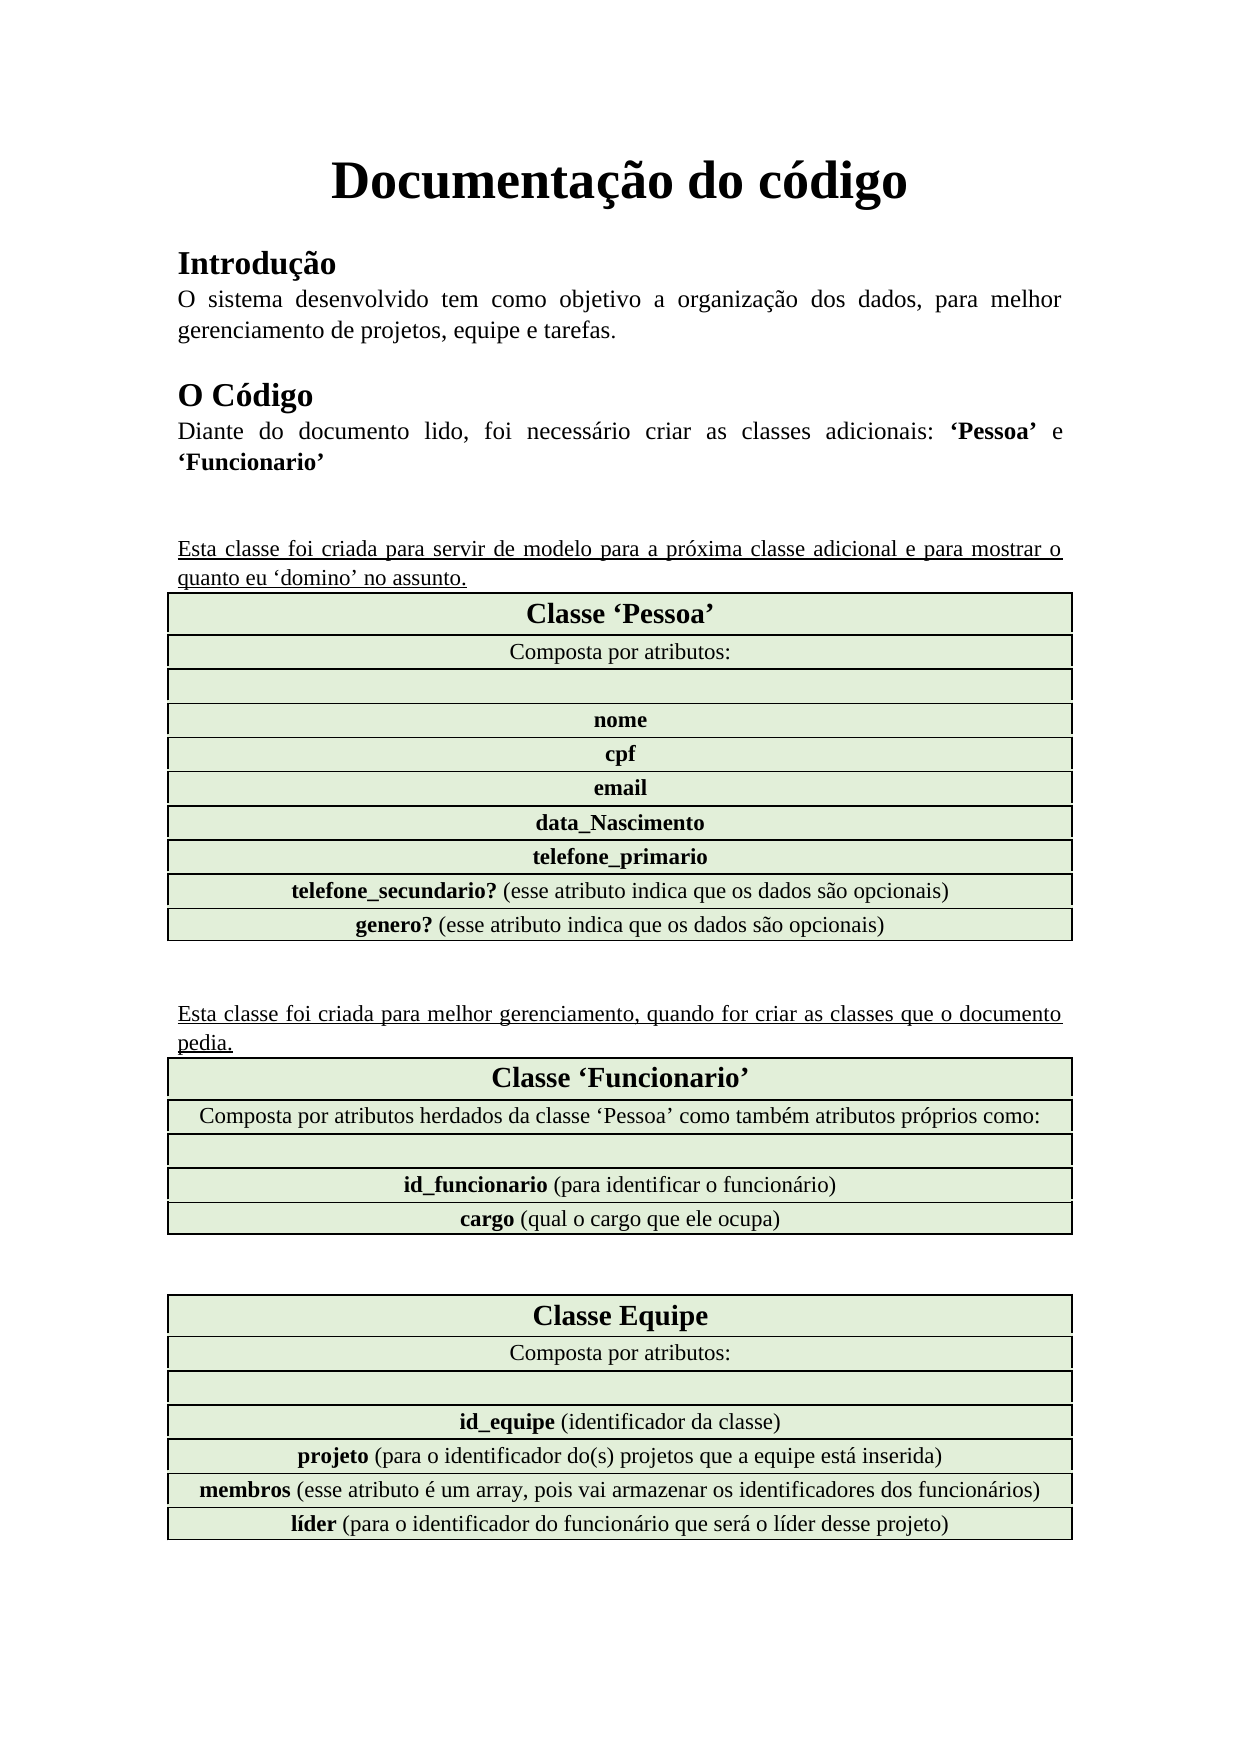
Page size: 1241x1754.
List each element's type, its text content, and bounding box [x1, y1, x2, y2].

text líder (para o identificador do funcionário que será o líder desse projeto) [169, 1508, 1071, 1539]
text cpf [169, 738, 1071, 769]
text email [169, 772, 1071, 803]
text projeto (para o identificador do(s) projetos que a equipe está inserida) [169, 1440, 1071, 1470]
text Composta por atributos: [169, 1337, 1071, 1368]
text telefone_secundario? (esse atributo indica que os dados são opcionais) [169, 875, 1071, 905]
text cargo (qual o cargo que ele ocupa) [169, 1203, 1071, 1233]
text telefone_primario [169, 841, 1071, 871]
text Classe Equipe [169, 1296, 1071, 1333]
text data_Nascimento [169, 807, 1071, 837]
text genero? (esse atributo indica que os dados são opcionais) [169, 909, 1071, 940]
text Esta classe foi criada para servir de modelo para a próxima classe adicional e para mostrar o quanto eu ‘domino’ no assunto. [177, 535, 1063, 558]
text Introdução [177, 243, 1063, 282]
text Composta por atributos: [169, 636, 1071, 666]
text Diante do documento lido, foi necessário criar as classes adicionais: ‘Pessoa’ e ‘Funcionario’ [177, 416, 1063, 476]
text O sistema desenvolvido tem como objetivo a organização dos dados, para melhor gerenciamento de projetos, equipe e tarefas. [177, 284, 1063, 344]
text nome [169, 704, 1071, 734]
text Documentação do código [177, 148, 1063, 210]
text id_equipe (identificador da classe) [169, 1406, 1071, 1436]
text Classe ‘Funcionario’ [169, 1059, 1071, 1096]
text O Código [177, 375, 1063, 413]
text id_funcionario (para identificar o funcionário) [169, 1169, 1071, 1199]
text Composta por atributos herdados da classe ‘Pessoa’ como também atributos próprios como: [169, 1101, 1071, 1131]
text Esta classe foi criada para servir de modelo para a próxima classe adicional e para mostrar o quanto eu ‘domino’ no assunto. [177, 559, 1063, 590]
text Esta classe foi criada para melhor gerenciamento, quando for criar as classes que o documento pedia. [177, 1024, 1063, 1055]
text Classe ‘Pessoa’ [169, 594, 1071, 632]
text Esta classe foi criada para melhor gerenciamento, quando for criar as classes que o documento pedia. [177, 1000, 1063, 1023]
text membros (esse atributo é um array, pois vai armazenar os identificadores dos funcionários) [169, 1474, 1071, 1504]
